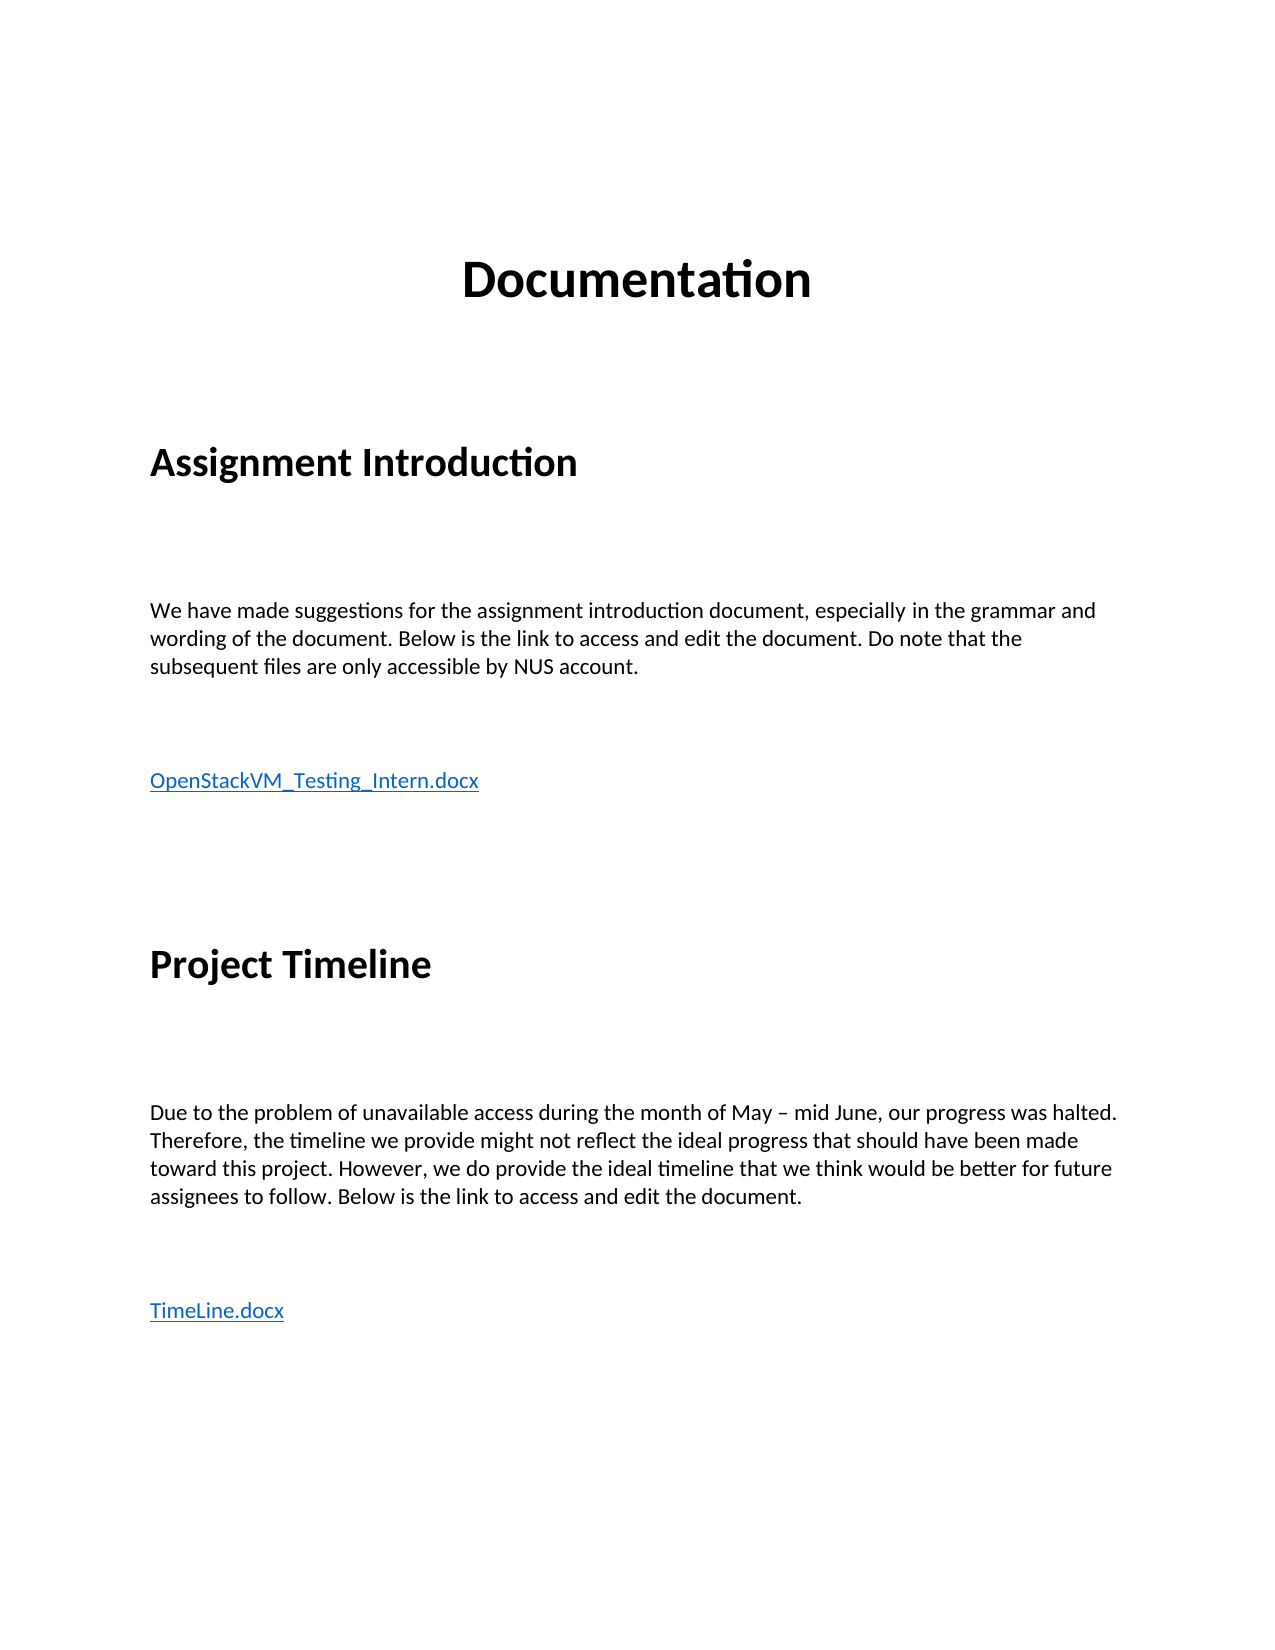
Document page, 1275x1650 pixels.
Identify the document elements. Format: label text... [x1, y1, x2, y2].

text Due to the problem of unavailable access during the month of May – mid June, our progress was halted. Therefore, the timeline we provide might not reflect the ideal progress that should have been made toward this project. However, we do provide the ideal timeline that we think would be better for future assignees to follow. Below is the link to access and edit the document. [150, 1098, 1125, 1210]
text Project Timeline [150, 938, 1125, 989]
text Assignment Introduction [150, 436, 1125, 487]
text OpenStackVM_Testing_Intern.docx [150, 766, 1125, 794]
text TimeLine.docx [150, 1296, 1125, 1324]
text We have made suggestions for the assignment introduction document, especially in the grammar and wording of the document. Below is the link to access and edit the document. Do note that the subsequent files are only accessible by NUS account. [150, 596, 1125, 680]
text Documentation [150, 245, 1125, 311]
